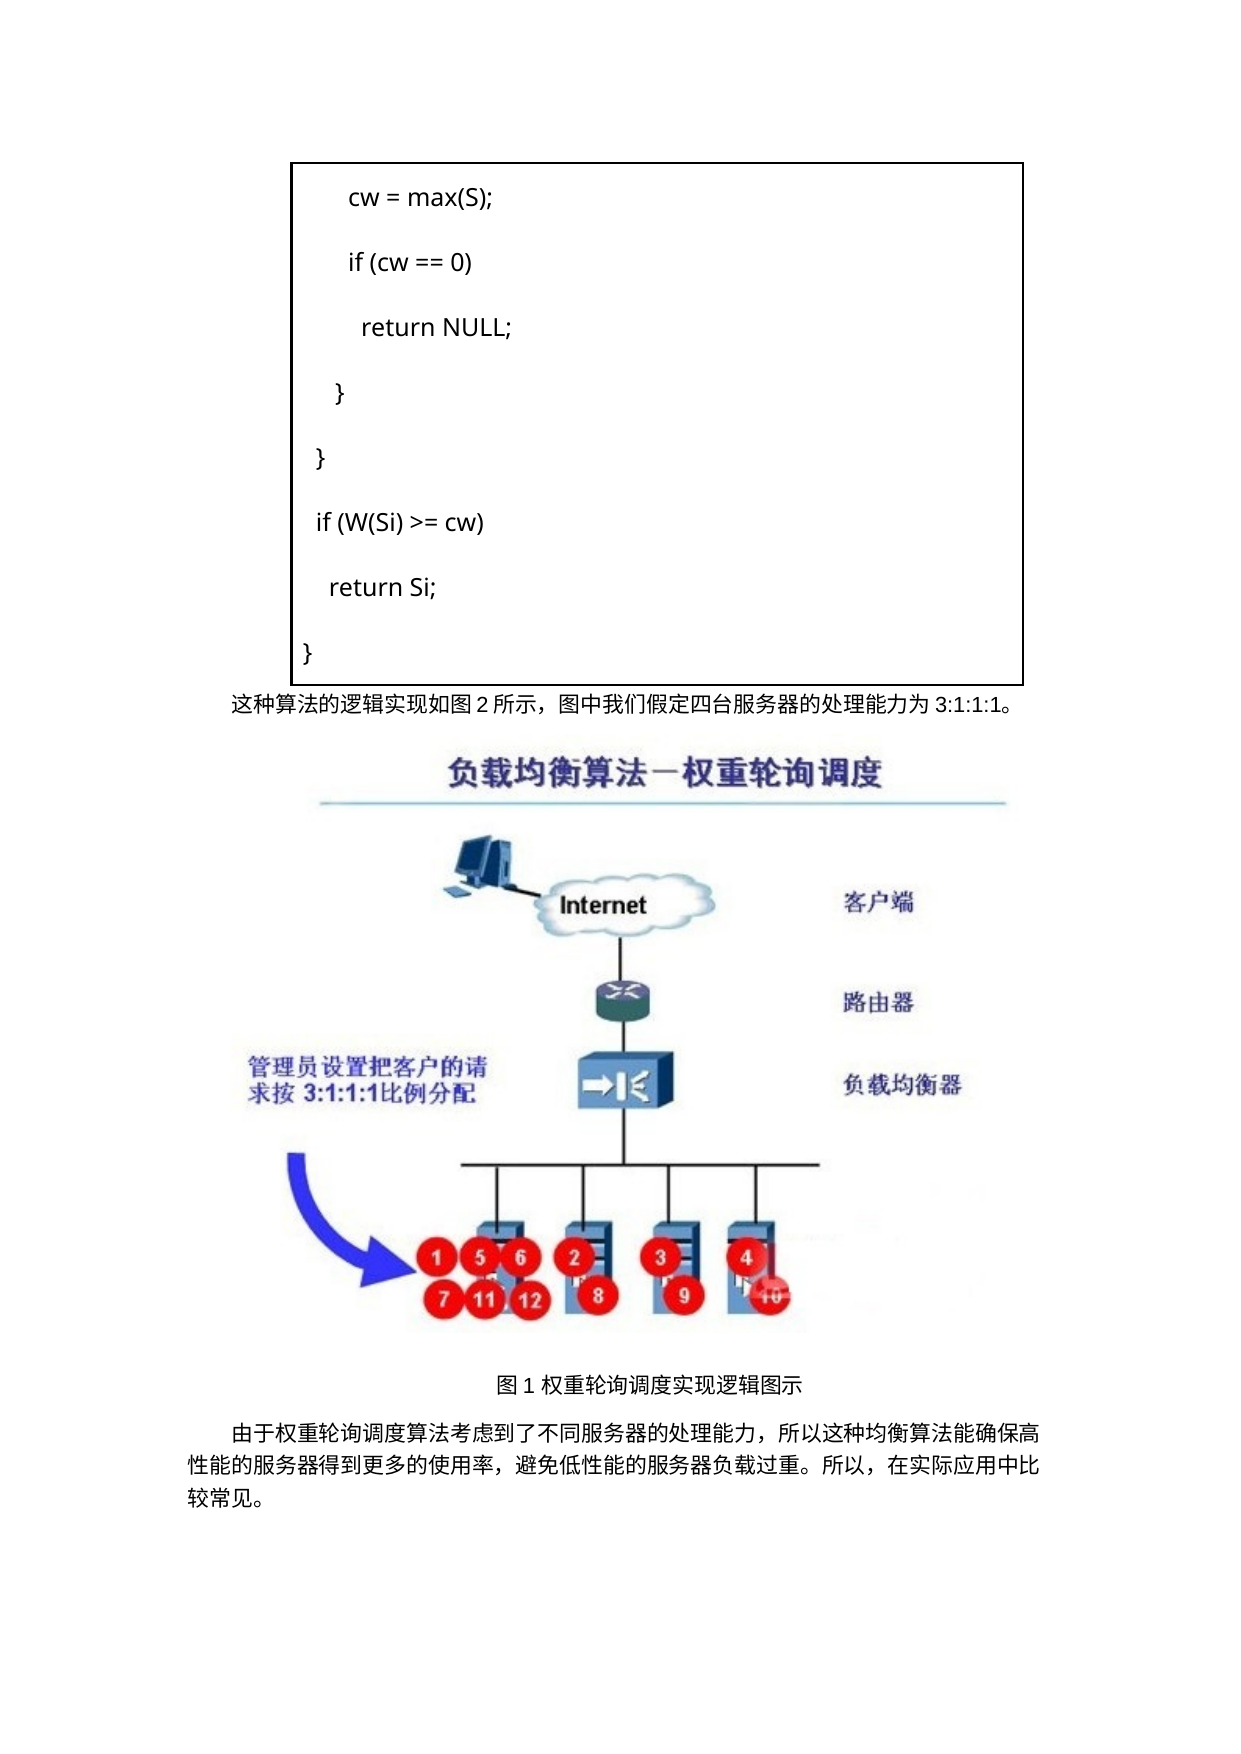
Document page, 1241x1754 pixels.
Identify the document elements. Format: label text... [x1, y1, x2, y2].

text 这种算法的逻辑实现如图2所示，图中我们假定四台服务器的处理能力为3:1:1:1。 [187, 686, 1053, 719]
text 由于权重轮询调度算法考虑到了不同服务器的处理能力，所以这种均衡算法能确保高性能的服务器得到更多的使用率，避免低性能的服务器负载过重。所以，在实际应用中比较常见。 [187, 1416, 1053, 1513]
picture [231, 734, 1019, 1333]
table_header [293, 164, 1022, 684]
text 图1 权重轮询调度实现逻辑图示 [187, 1367, 1053, 1400]
